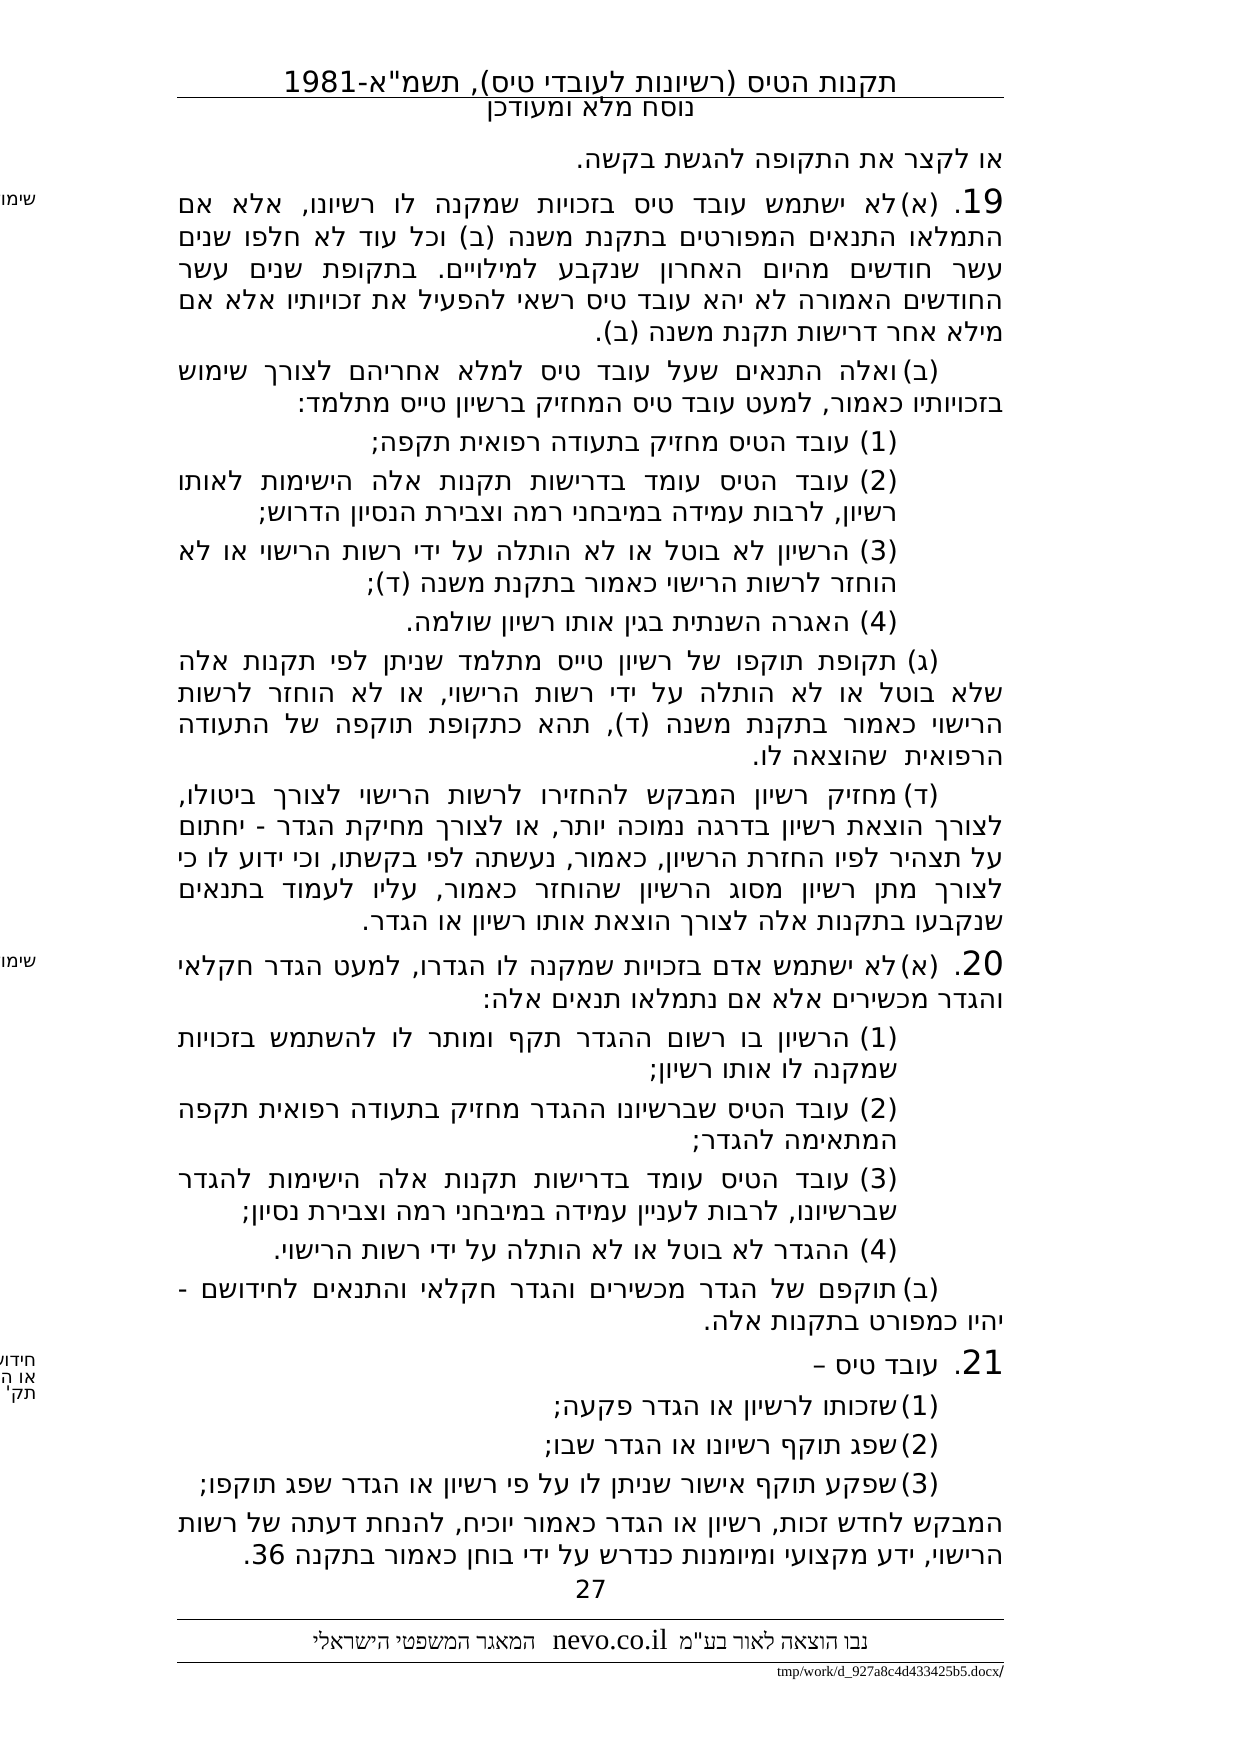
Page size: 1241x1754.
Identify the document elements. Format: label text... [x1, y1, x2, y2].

text המבקש לחדש זכות, רשיון או הגדר כאמור יוכיח, להנחת דעתה של רשות הרישוי, ידע מקצועי ומיומנות כנדרש על ידי בוחן כאמור בתקנה 36. [177, 1507, 1004, 1571]
text (1) עובד הטיס מחזיק בתעודה רפואית תקפה; [177, 426, 898, 457]
text (ג) תקופת תוקפו של רשיון טייס מתלמד שניתן לפי תקנות אלה שלא בוטל או לא הותלה על ידי רשות הרישוי, או לא הוחזר לרשות הרישוי כאמור בתקנת משנה (ד), תהא כתקופת תוקפה של התעודה הרפואית שהוצאה לו. [177, 645, 1004, 772]
text (2) שפג תוקף רשיונו או הגדר שבו; [177, 1429, 939, 1461]
text (4) האגרה השנתית בגין אותו רשיון שולמה. [177, 606, 898, 638]
text (ד) מחזיק רשיון המבקש להחזירו לרשות הרישוי לצורך ביטולו, לצורך הוצאת רשיון בדרגה נמוכה יותר, או לצורך מחיקת הגדר - יחתום על תצהיר לפיו החזרת הרשיון, כאמור, נעשתה לפי בקשתו, וכי ידוע לו כי לצורך מתן רשיון מסוג הרשיון שהוחזר כאמור, עליו לעמוד בתנאים שנקבעו בתקנות אלה לצורך הוצאת אותו רשיון או הגדר. [177, 779, 1004, 937]
text (3) הרשיון לא בוטל או לא הותלה על ידי רשות הרישוי או לא הוחזר לרשות הרישוי כאמור בתקנת משנה (ד); [177, 536, 898, 599]
text (2) עובד הטיס שברשיונו ההגדר מחזיק בתעודה רפואית תקפה המתאימה להגדר; [177, 1093, 898, 1156]
text (1) הרשיון בו רשום ההגדר תקף ומותר לו להשתמש בזכויות שמקנה לו אותו רשיון; [177, 1022, 898, 1085]
text 19. (א) לא ישתמש עובד טיס בזכויות שמקנה לו רשיונו, אלא אם התמלאו התנאים המפורטים בתקנת משנה (ב) וכל עוד לא חלפו שנים עשר חודשים מהיום האחרון שנקבע למילויים. בתקופת שנים עשר החודשים האמורה לא יהא עובד טיס רשאי להפעיל את זכויותיו אלא אם מילא אחר דרישות תקנת משנה (ב). [177, 183, 1004, 348]
text 20. (א) לא ישתמש אדם בזכויות שמקנה לו הגדרו, למעט הגדר חקלאי והגדר מכשירים אלא אם נתמלאו תנאים אלה: [177, 944, 1004, 1015]
text (ב) ואלה התנאים שעל עובד טיס למלא אחריהם לצורך שימוש בזכויותיו כאמור, למעט עובד טיס המחזיק ברשיון טייס מתלמד: [177, 355, 1004, 418]
text (3) עובד הטיס עומד בדרישות תקנות אלה הישימות להגדר שברשיונו, לרבות לעניין עמידה במיבחני רמה וצבירת נסיון; [177, 1163, 898, 1227]
text (4) ההגדר לא בוטל או לא הותלה על ידי רשות הרישוי. [177, 1234, 898, 1266]
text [177, 144, 1004, 175]
text 21. עובד טיס – [177, 1344, 1004, 1383]
text (ב) תוקפם של הגדר מכשירים והגדר חקלאי והתנאים לחידושם - יהיו כמפורט בתקנות אלה. [177, 1273, 1004, 1336]
text (1) שזכותו לרשיון או הגדר פקעה; [177, 1390, 939, 1422]
text (2) עובד הטיס עומד בדרישות תקנות אלה הישימות לאותו רשיון, לרבות עמידה במיבחני רמה וצבירת הנסיון הדרוש; [177, 465, 898, 528]
text (3) שפקע תוקף אישור שניתן לו על פי רשיון או הגדר שפג תוקפו; [177, 1468, 939, 1500]
